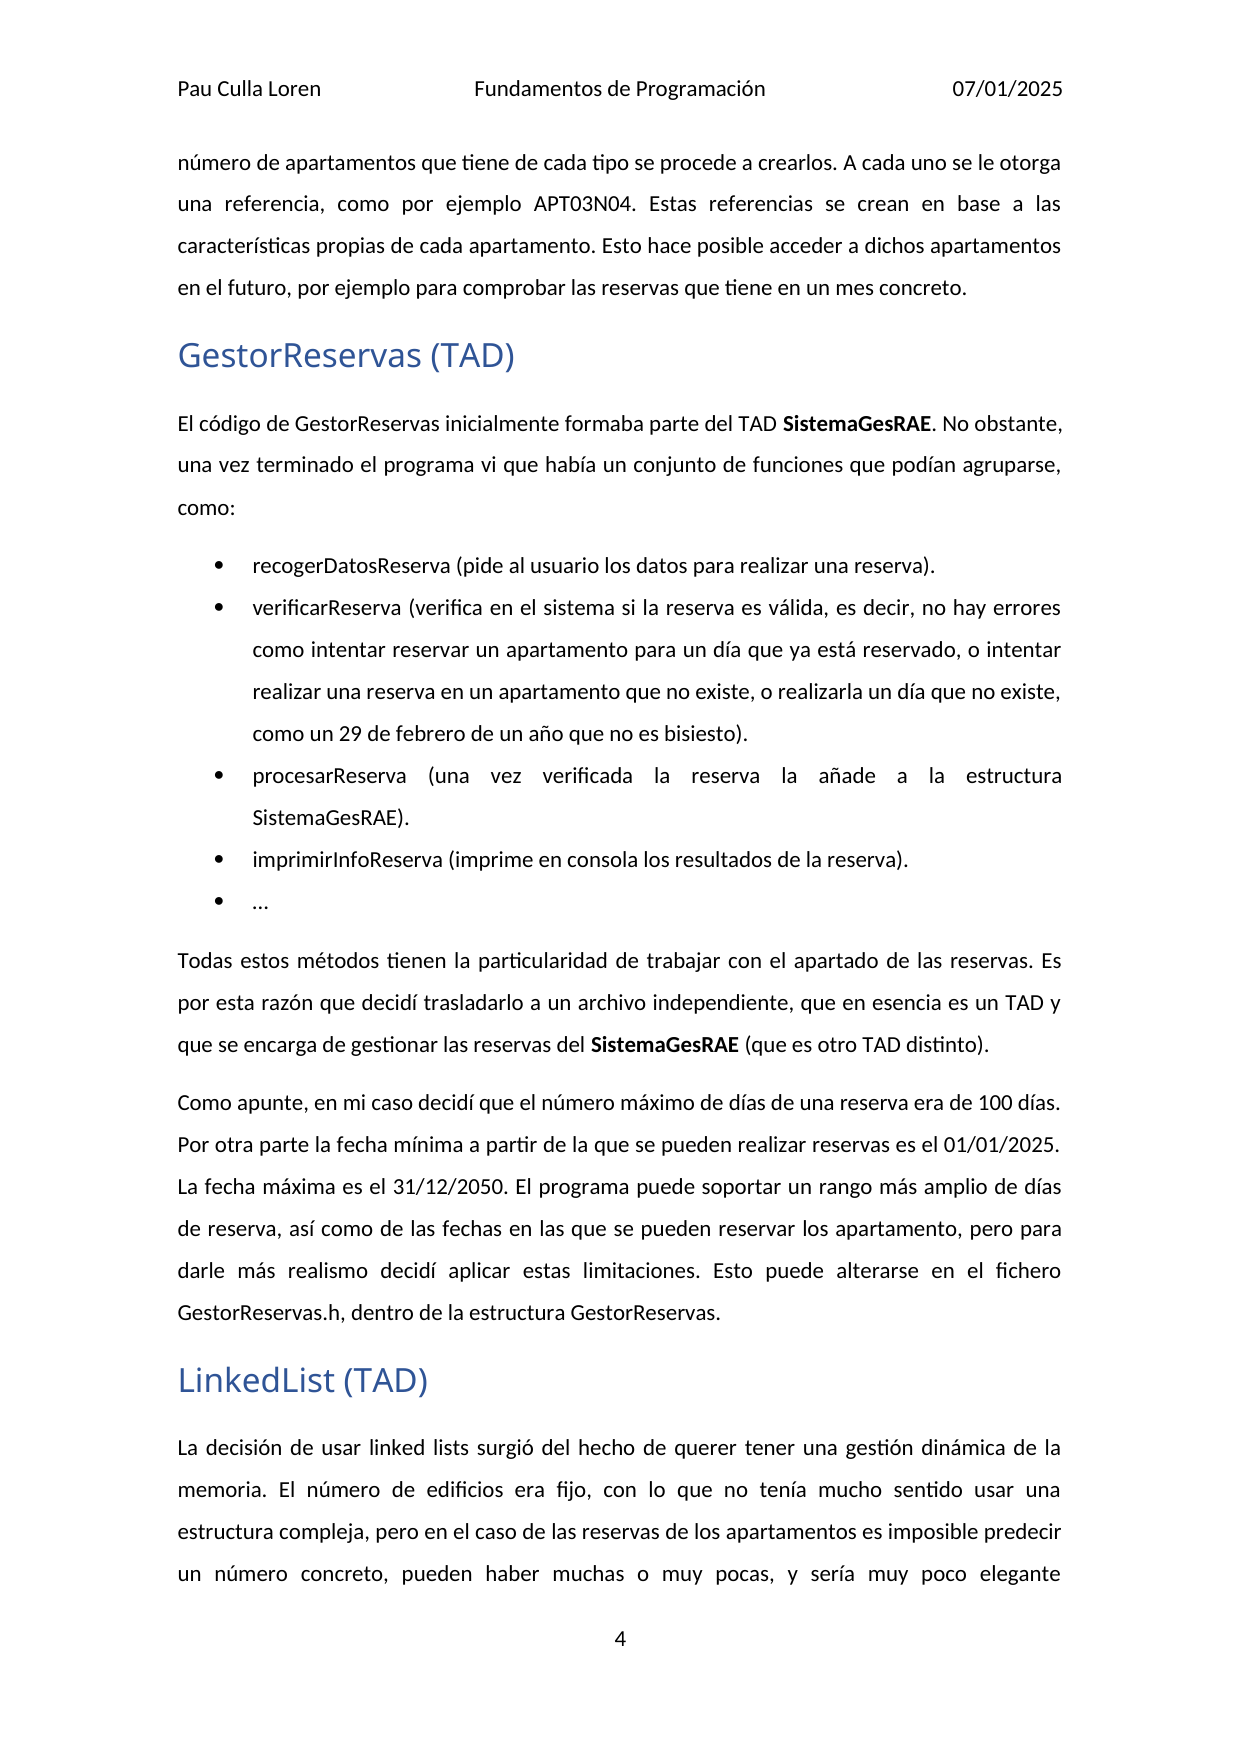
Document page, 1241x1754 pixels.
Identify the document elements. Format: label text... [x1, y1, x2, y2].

list … [215, 887, 1063, 915]
subtitle LinkedList (TAD) [177, 1357, 1063, 1402]
list imprimirInfoReserva (imprime en consola los resultados de la reserva). [215, 845, 1063, 873]
list procesarReserva (una vez verificada la reserva la añade a la estructura SistemaGesRAE). [215, 761, 1063, 831]
list verificarReserva (verifica en el sistema si la reserva es válida, es decir, no hay errores como intentar reservar un apartamento para un día que ya está reservado, o intentar realizar una reserva en un apartamento que no existe, o realizarla un día que no existe, como un 29 de febrero de un año que no es bisiesto). [215, 593, 1063, 747]
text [177, 148, 1063, 302]
subtitle GestorReservas (TAD) [177, 332, 1063, 378]
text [177, 1433, 1063, 1587]
list recogerDatosReserva (pide al usuario los datos para realizar una reserva). [215, 551, 1063, 579]
text Todas estos métodos tienen la particularidad de trabajar con el apartado de las reservas. Es por esta razón que decidí trasladarlo a un archivo independiente, que en esencia es un TAD y que se encarga de gestionar las reservas del SistemaGesRAE (que es otro TAD distinto). [177, 946, 1063, 1058]
text Como apunte, en mi caso decidí que el número máximo de días de una reserva era de 100 días. Por otra parte la fecha mínima a partir de la que se pueden realizar reservas es el 01/01/2025. La fecha máxima es el 31/12/2050. El programa puede soportar un rango más amplio de días de reserva, así como de las fechas en las que se pueden reservar los apartamento, pero para darle más realismo decidí aplicar estas limitaciones. Esto puede alterarse en el fichero GestorReservas.h, dentro de la estructura GestorReservas. [177, 1088, 1063, 1326]
text El código de GestorReservas inicialmente formaba parte del TAD SistemaGesRAE. No obstante, una vez terminado el programa vi que había un conjunto de funciones que podían agruparse, como: [177, 409, 1063, 521]
